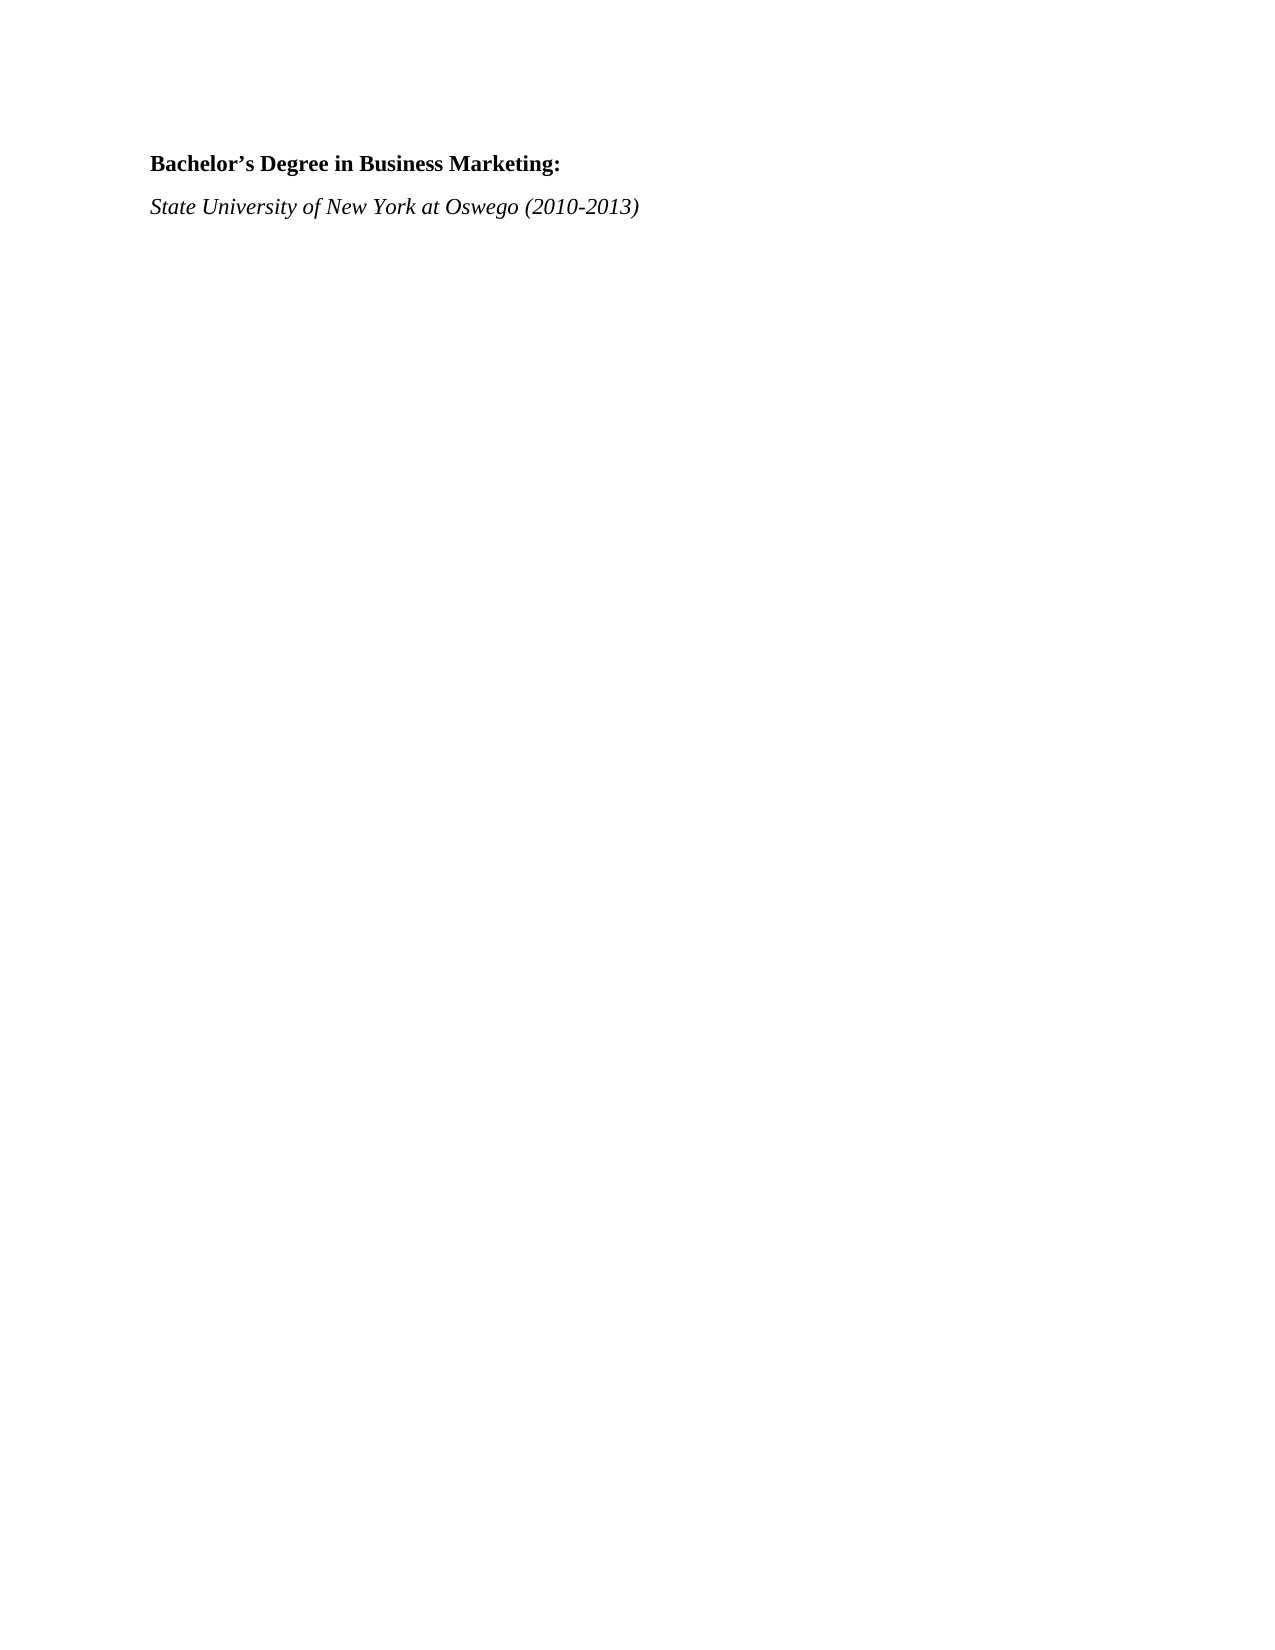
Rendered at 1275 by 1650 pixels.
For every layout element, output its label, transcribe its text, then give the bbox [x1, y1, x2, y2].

text Bachelor’s Degree in Business Marketing: [150, 150, 1125, 176]
text State University of New York at Oswego (2010-2013) [150, 193, 1125, 219]
